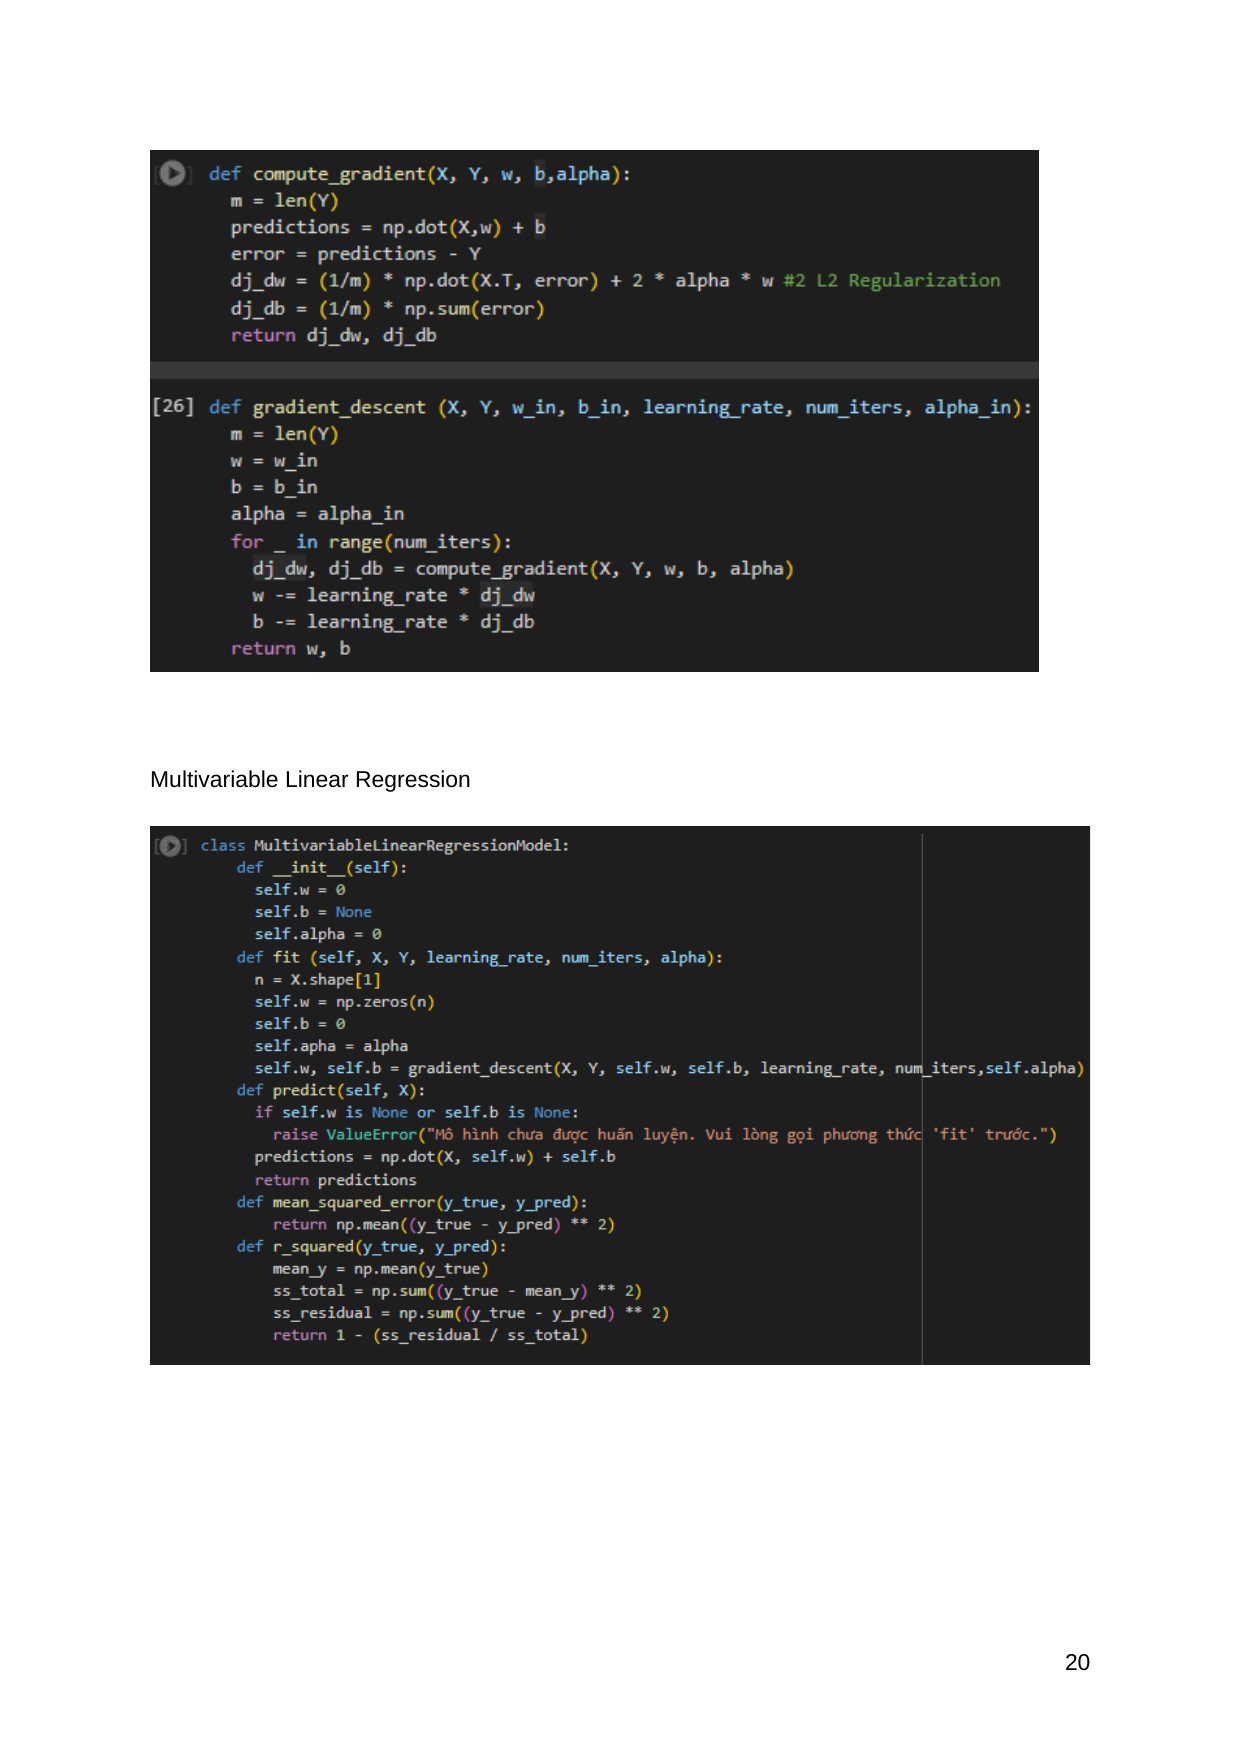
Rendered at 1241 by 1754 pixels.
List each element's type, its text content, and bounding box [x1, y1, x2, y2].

text Multivariable Linear Regression [150, 766, 1090, 826]
picture [150, 150, 1039, 672]
picture [150, 826, 1091, 1365]
